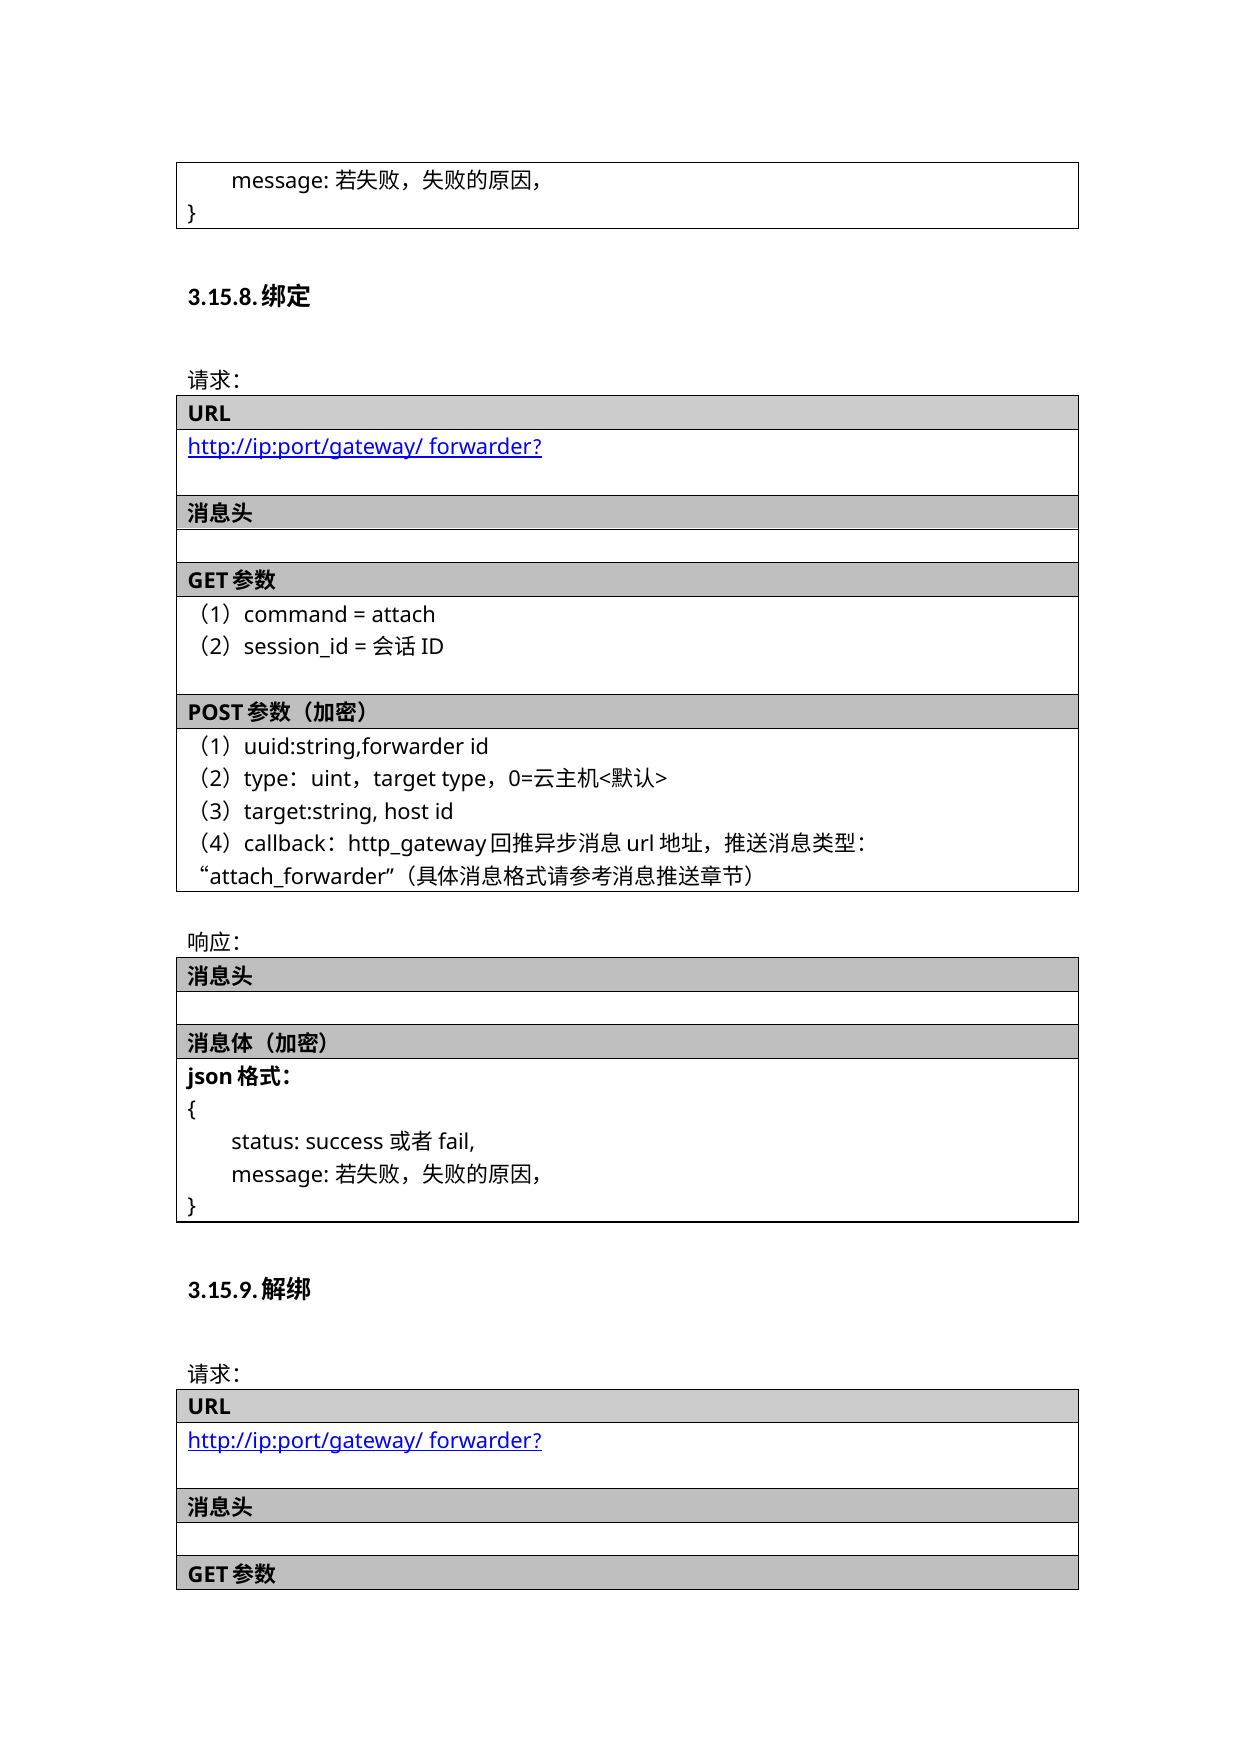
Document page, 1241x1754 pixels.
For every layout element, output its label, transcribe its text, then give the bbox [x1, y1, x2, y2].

table_cell GET参数 [177, 1556, 1078, 1589]
table_header URL [177, 396, 1078, 429]
table_cell json格式： { status: success 或者 fail, message: 若失败，失败的原因， } [177, 1059, 1078, 1221]
table_cell 消息头 [177, 496, 1078, 528]
table_header 消息头 [177, 958, 1078, 991]
table_cell 消息体（加密） [177, 1025, 1078, 1058]
list 绑定 [187, 262, 1053, 327]
table_cell [177, 530, 1078, 562]
table_cell GET参数 [177, 563, 1078, 596]
table_cell json格式： { status: success 或者 fail, message: 若失败，失败的原因， } [177, 163, 1078, 228]
list 解绑 [187, 1255, 1053, 1320]
text 响应： [187, 925, 1053, 957]
text 请求： [187, 363, 1053, 395]
table_cell http://ip:port/gateway/ forwarder? [177, 430, 1078, 495]
table_cell （1）uuid:string,forwarder id （2）type：uint，target type，0=云主机<默认> （3）target:string, host id （4）callback：http_gateway回推异步消息url地址，推送消息类型：“attach_forwarder”（具体消息格式请参考消息推送章节） [177, 729, 1078, 891]
table_cell [177, 1523, 1078, 1555]
table_cell POST参数（加密） [177, 695, 1078, 728]
table_cell 消息头 [177, 1489, 1078, 1522]
table_header URL [177, 1390, 1078, 1422]
text 请求： [187, 1356, 1053, 1389]
table_cell [177, 992, 1078, 1024]
table_cell http://ip:port/gateway/ forwarder? [177, 1423, 1078, 1488]
table_cell （1）command = attach （2）session_id = 会话ID [177, 597, 1078, 694]
